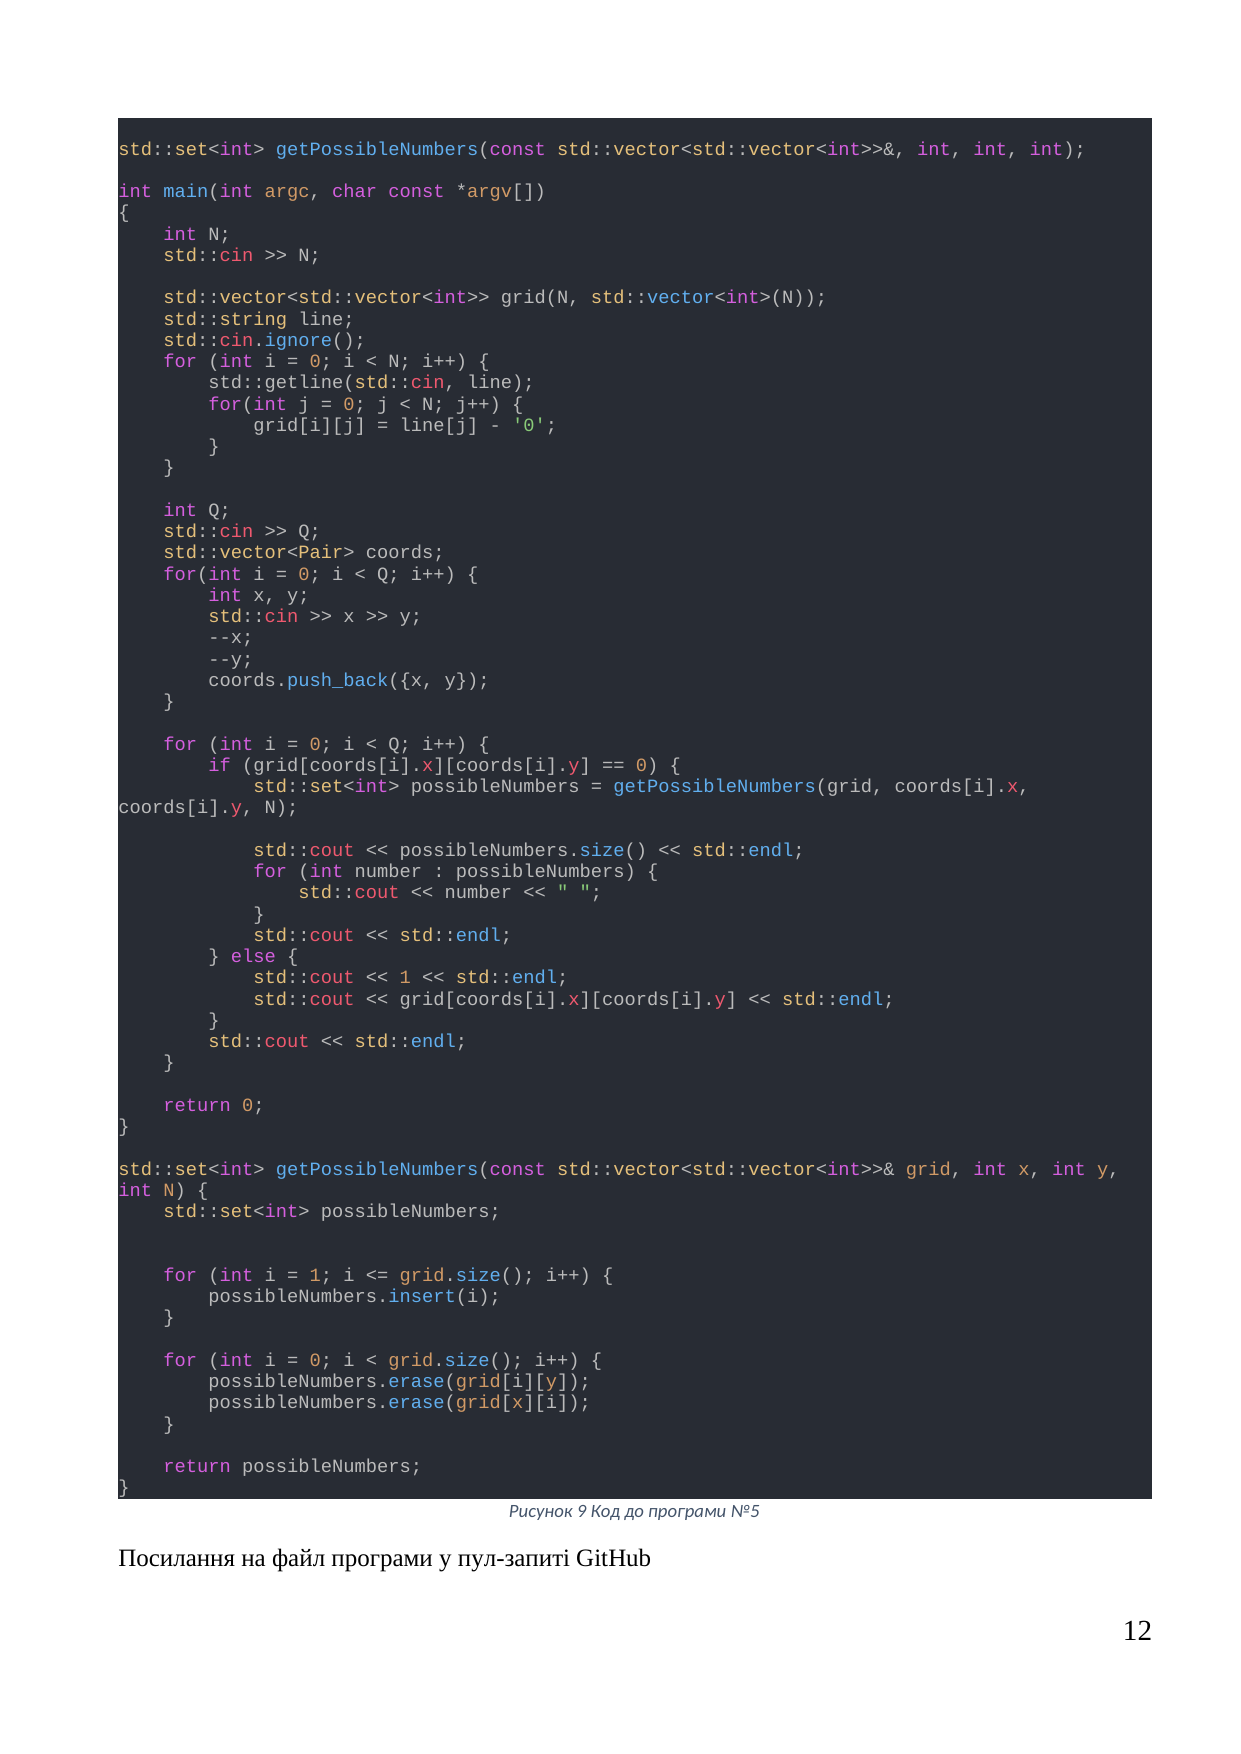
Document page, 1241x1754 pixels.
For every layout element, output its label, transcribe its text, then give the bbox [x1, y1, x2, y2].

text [118, 118, 1152, 1499]
text Рисунок 9 Код до програми №5 [118, 1499, 1152, 1522]
text Посилання на файл програми у пул-запиті GitHub [118, 1543, 1152, 1572]
